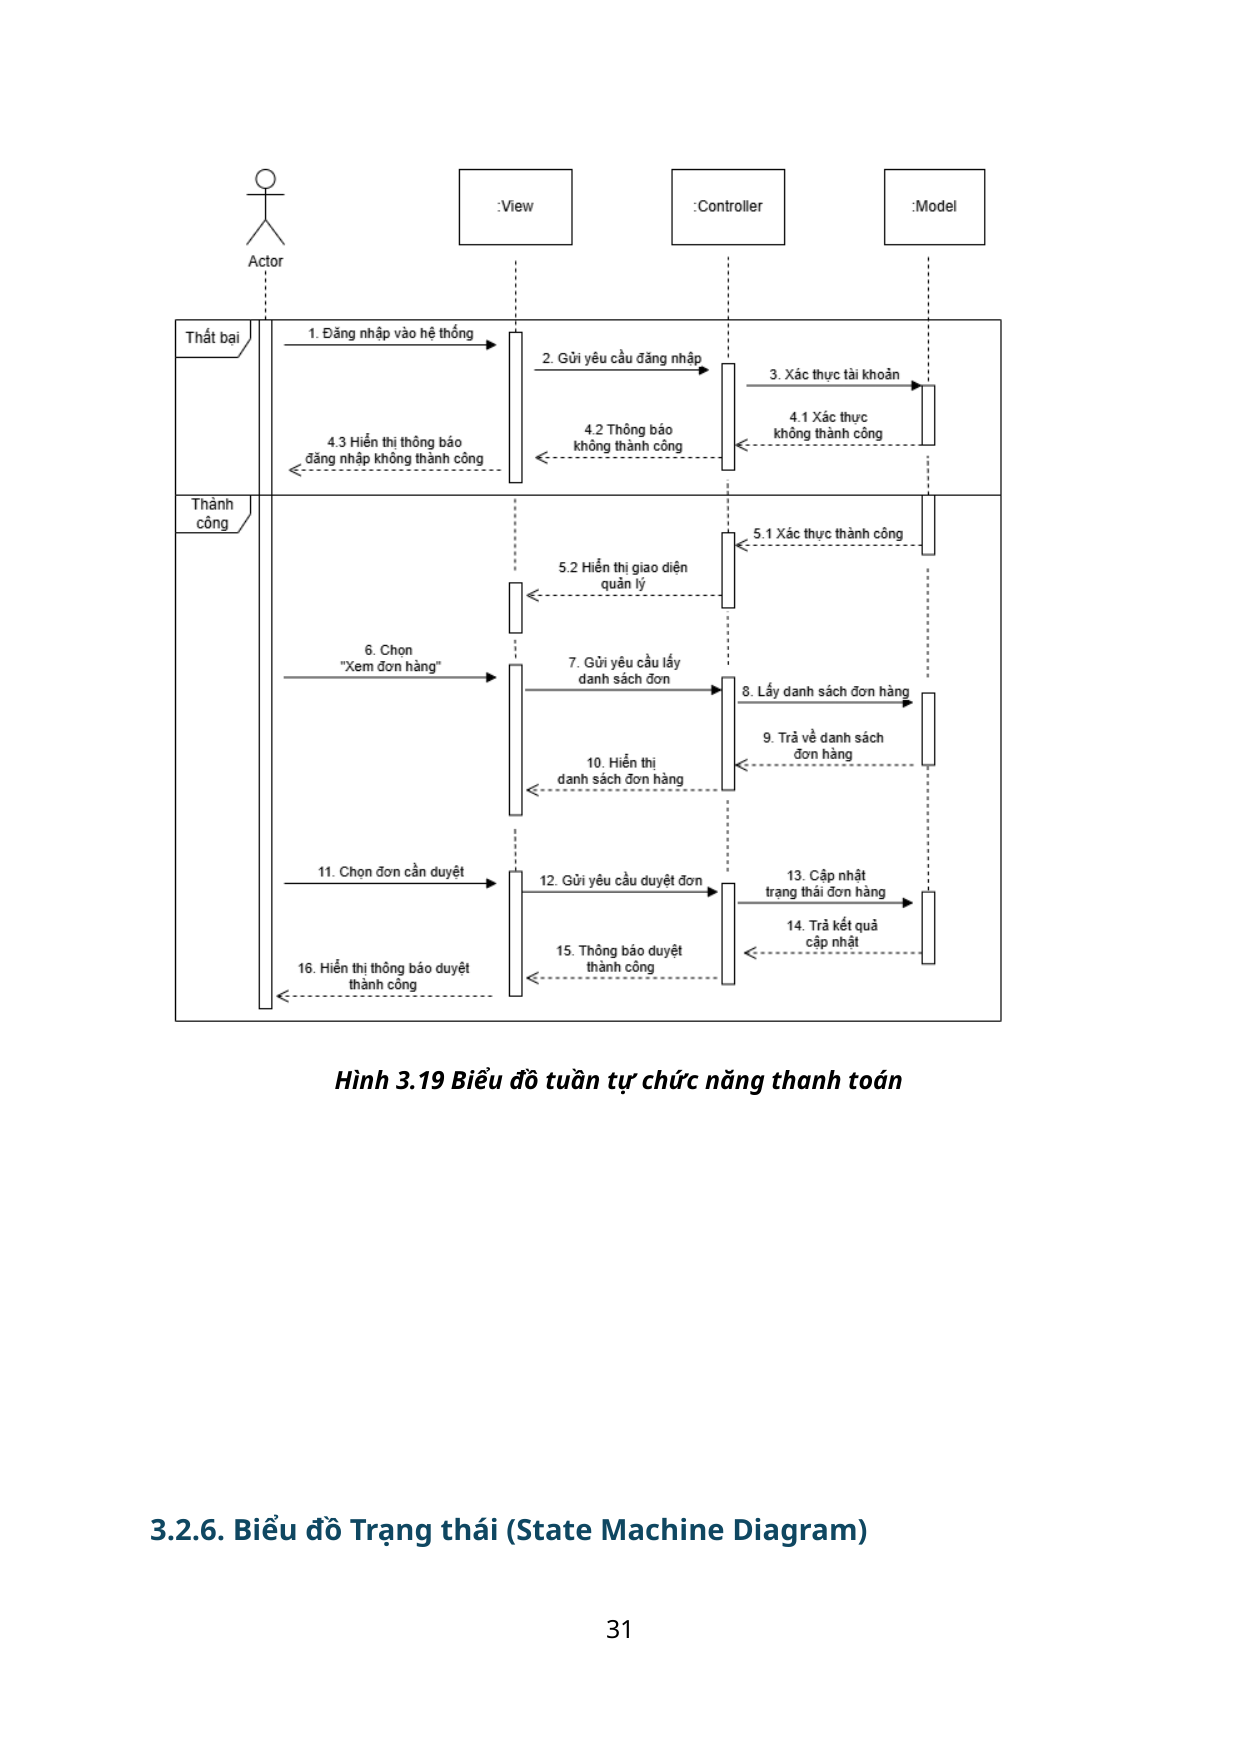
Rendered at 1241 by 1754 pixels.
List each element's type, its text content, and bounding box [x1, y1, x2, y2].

picture [150, 150, 1023, 1042]
text Hình 3.19 Biểu đồ tuần tự chức năng thanh toán [150, 1063, 1090, 1097]
text 3.2.6. Biểu đồ Trạng thái (State Machine Diagram) [150, 1510, 1090, 1549]
